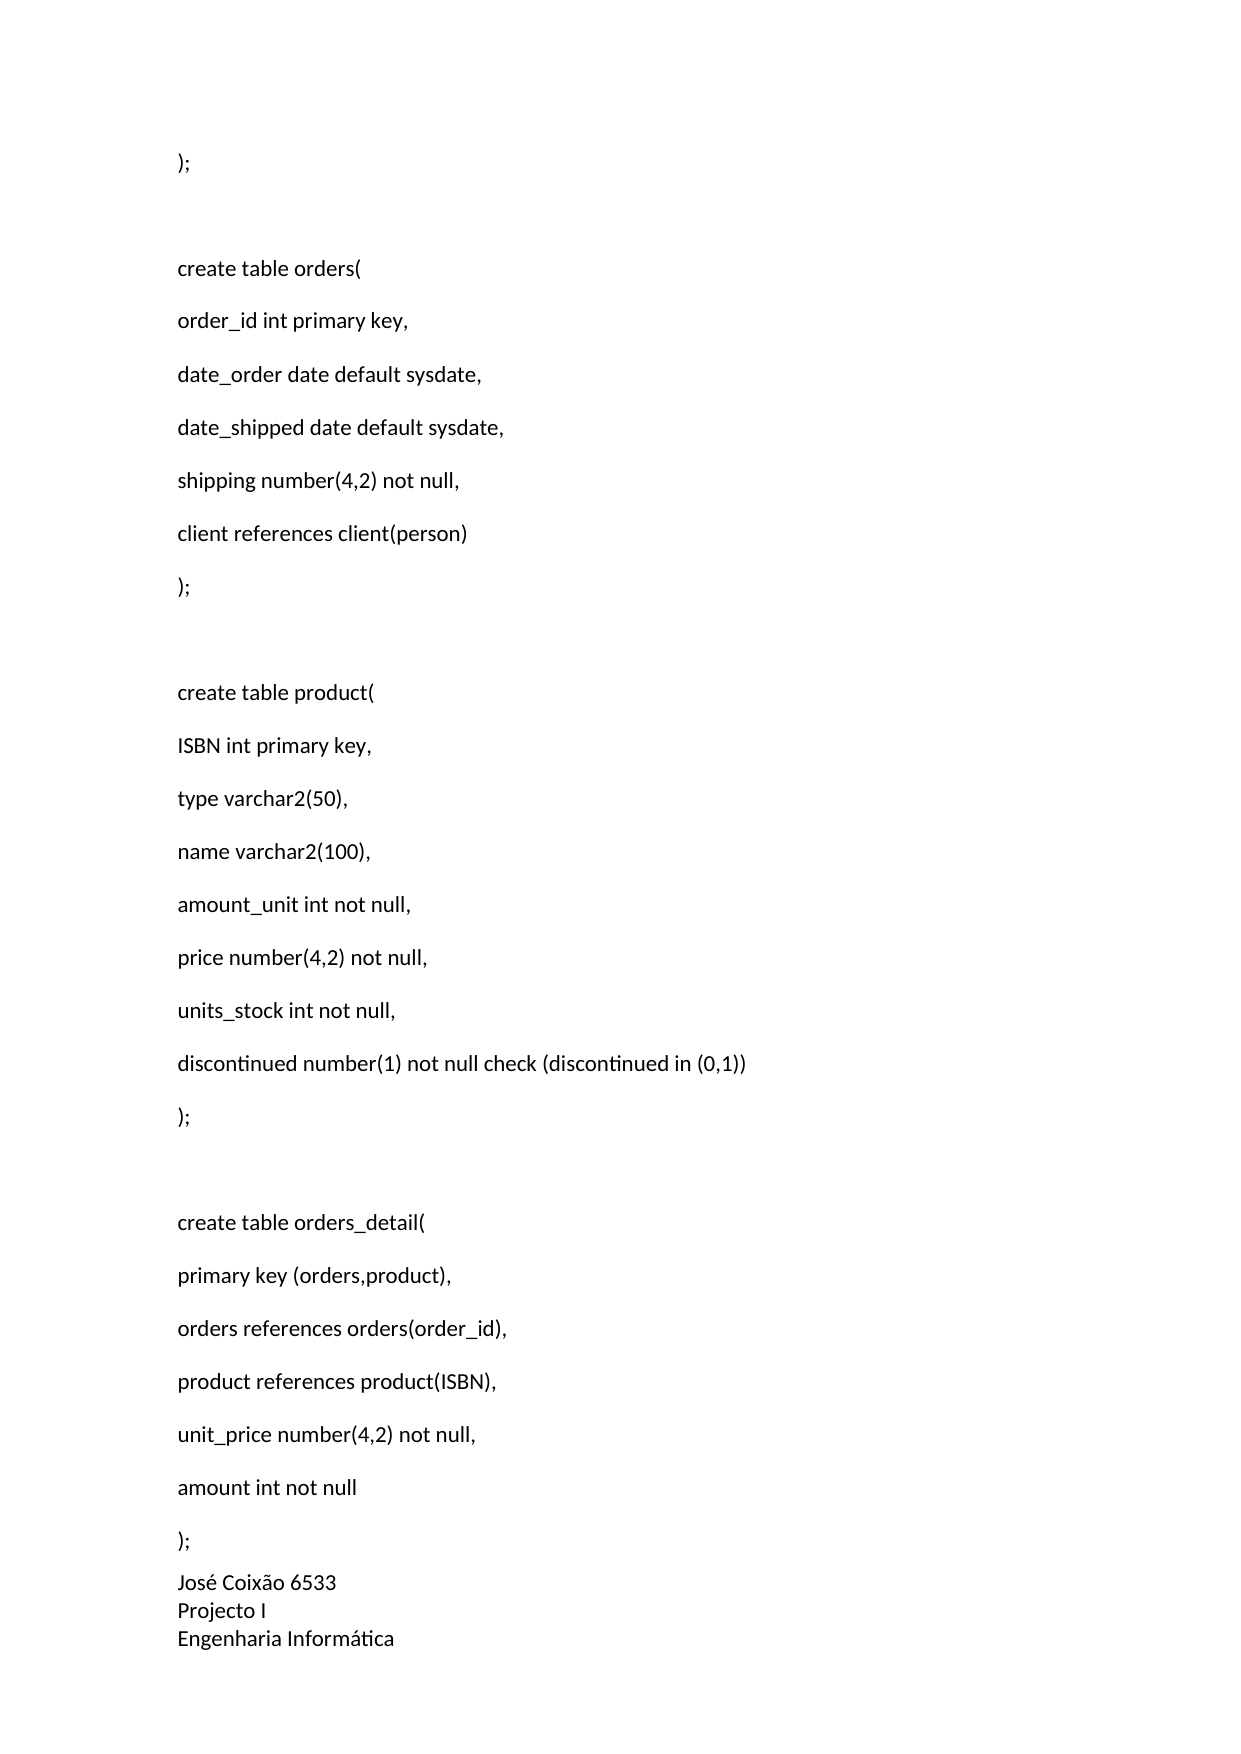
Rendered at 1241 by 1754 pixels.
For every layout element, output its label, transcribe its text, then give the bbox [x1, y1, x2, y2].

text client references client(person) [177, 519, 1063, 547]
text ISBN int primary key, [177, 731, 1063, 759]
text orders references orders(order_id), [177, 1314, 1063, 1342]
text shipping number(4,2) not null, [177, 466, 1063, 494]
text order_id int primary key, [177, 307, 1063, 335]
text ); [177, 148, 1063, 176]
text product references product(ISBN), [177, 1367, 1063, 1395]
text units_stock int not null, [177, 996, 1063, 1024]
text price number(4,2) not null, [177, 943, 1063, 971]
text create table orders_detail( [177, 1208, 1063, 1236]
text create table product( [177, 678, 1063, 706]
text unit_price number(4,2) not null, [177, 1420, 1063, 1448]
text date_order date default sysdate, [177, 360, 1063, 388]
text ); [177, 572, 1063, 600]
text ); [177, 1102, 1063, 1130]
text primary key (orders,product), [177, 1261, 1063, 1289]
text name varchar2(100), [177, 837, 1063, 865]
text discontinued number(1) not null check (discontinued in (0,1)) [177, 1049, 1063, 1077]
text amount_unit int not null, [177, 890, 1063, 918]
text create table orders( [177, 254, 1063, 282]
text amount int not null [177, 1473, 1063, 1501]
text ); [177, 1526, 1063, 1554]
text date_shipped date default sysdate, [177, 413, 1063, 441]
text type varchar2(50), [177, 784, 1063, 812]
